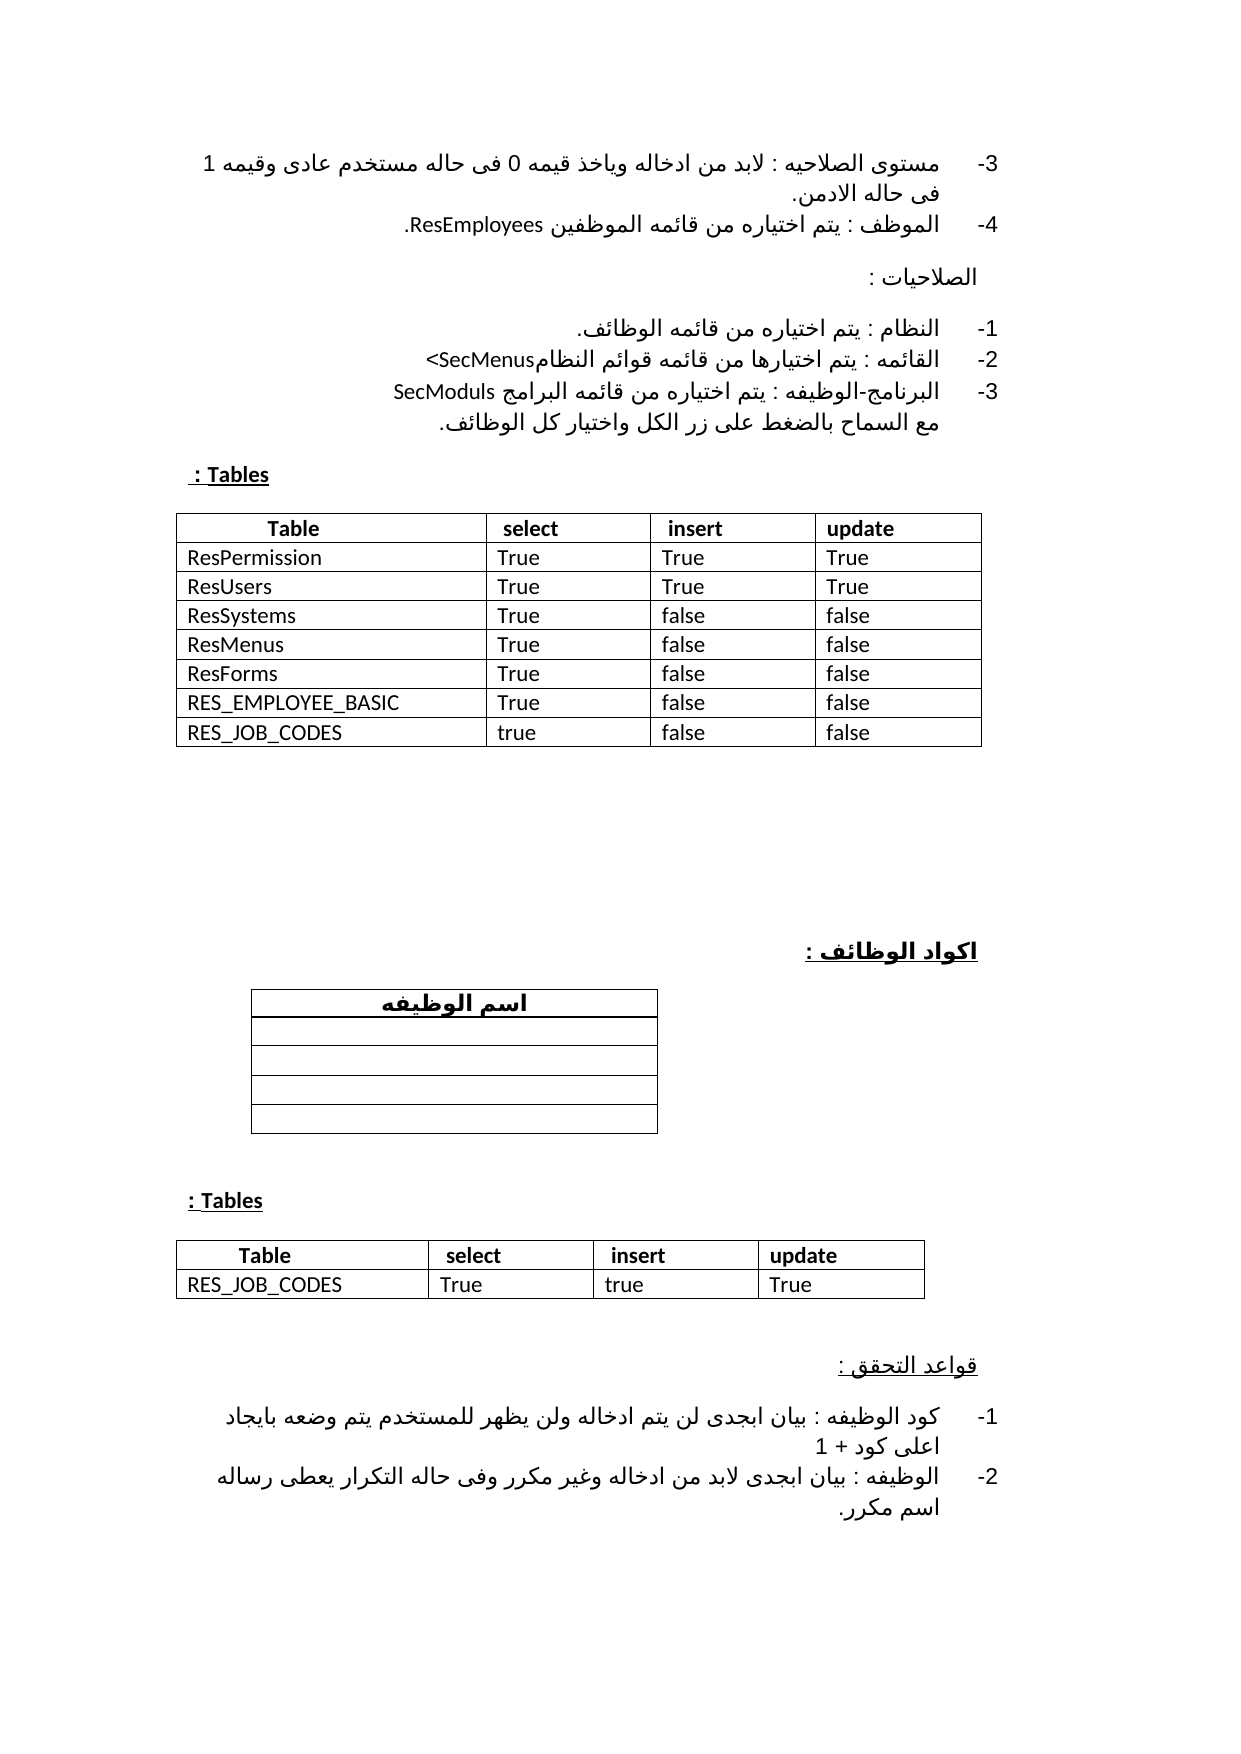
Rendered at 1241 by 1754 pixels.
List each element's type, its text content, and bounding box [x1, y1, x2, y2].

list اكواد الوظائف : [187, 938, 978, 964]
table_cell ResSystems [177, 601, 486, 629]
table_header insert [594, 1241, 758, 1269]
table_cell ResUsers [177, 572, 486, 600]
table_header Table [177, 514, 486, 542]
table_cell True [651, 543, 815, 571]
table_cell false [651, 630, 815, 658]
table_cell True [429, 1270, 593, 1298]
table_cell True [487, 660, 650, 687]
table_cell [252, 1018, 657, 1045]
list الموظف : يتم اختياره من قائمه الموظفين ResEmployees. [187, 210, 978, 238]
table_cell [252, 1076, 657, 1103]
table_header update [759, 1241, 924, 1269]
text الصلاحيات : [187, 263, 978, 290]
table_cell false [816, 601, 981, 629]
table_cell RES_EMPLOYEE_BASIC [177, 689, 486, 717]
table_cell [252, 1046, 657, 1074]
table_cell false [651, 718, 815, 746]
list النظام : يتم اختياره من قائمه الوظائف. [187, 314, 978, 341]
table_header Table [177, 1241, 428, 1269]
table_cell True [759, 1270, 924, 1298]
table_cell True [816, 572, 981, 600]
table_cell RES_JOB_CODES [177, 1270, 428, 1298]
table_header update [816, 514, 981, 542]
table_cell True [487, 601, 650, 629]
table_cell true [487, 718, 650, 746]
table_cell false [651, 689, 815, 717]
table_cell True [816, 543, 981, 571]
list البرنامج-الوظيفه : يتم اختياره من قائمه البرامج SecModuls [187, 377, 978, 405]
table_header select [429, 1241, 593, 1269]
text قواعد التحقق : [187, 1352, 978, 1378]
list القائمه : يتم اختيارها من قائمه قوائم النظامSecMenus> [187, 345, 978, 373]
table_cell false [651, 660, 815, 687]
table_cell true [594, 1270, 758, 1298]
table_cell false [651, 601, 815, 629]
table_cell ResPermission [177, 543, 486, 571]
table_header اسم الوظيفه [252, 990, 657, 1016]
table_header insert [651, 514, 815, 542]
list كود الوظيفه : بيان ابجدى لن يتم ادخاله ولن يظهر للمستخدم يتم وضعه بايجاد اعلى كود + 1 [187, 1403, 978, 1459]
text Tables : [187, 1187, 978, 1215]
table_cell True [651, 572, 815, 600]
table_header select [487, 514, 650, 542]
table_cell True [487, 689, 650, 717]
text Tables : [187, 460, 978, 488]
table_cell True [487, 630, 650, 658]
list مع السماح بالضغط على زر الكل واختيار كل الوظائف. [187, 409, 940, 435]
table_cell RES_JOB_CODES [177, 718, 486, 746]
table_cell false [816, 660, 981, 687]
list مستوى الصلاحيه : لابد من ادخاله وياخذ قيمه 0 فى حاله مستخدم عادى وقيمه 1 فى حاله الادمن. [187, 150, 978, 207]
table_cell ResForms [177, 660, 486, 687]
table_cell false [816, 718, 981, 746]
table_cell True [487, 543, 650, 571]
table_cell True [487, 572, 650, 600]
list الوظيفه : بيان ابجدى لابد من ادخاله وغير مكرر وفى حاله التكرار يعطى رساله اسم مكرر. [187, 1463, 978, 1520]
table_cell false [816, 689, 981, 717]
table_cell false [816, 630, 981, 658]
table_cell ResMenus [177, 630, 486, 658]
table_cell [252, 1105, 657, 1133]
